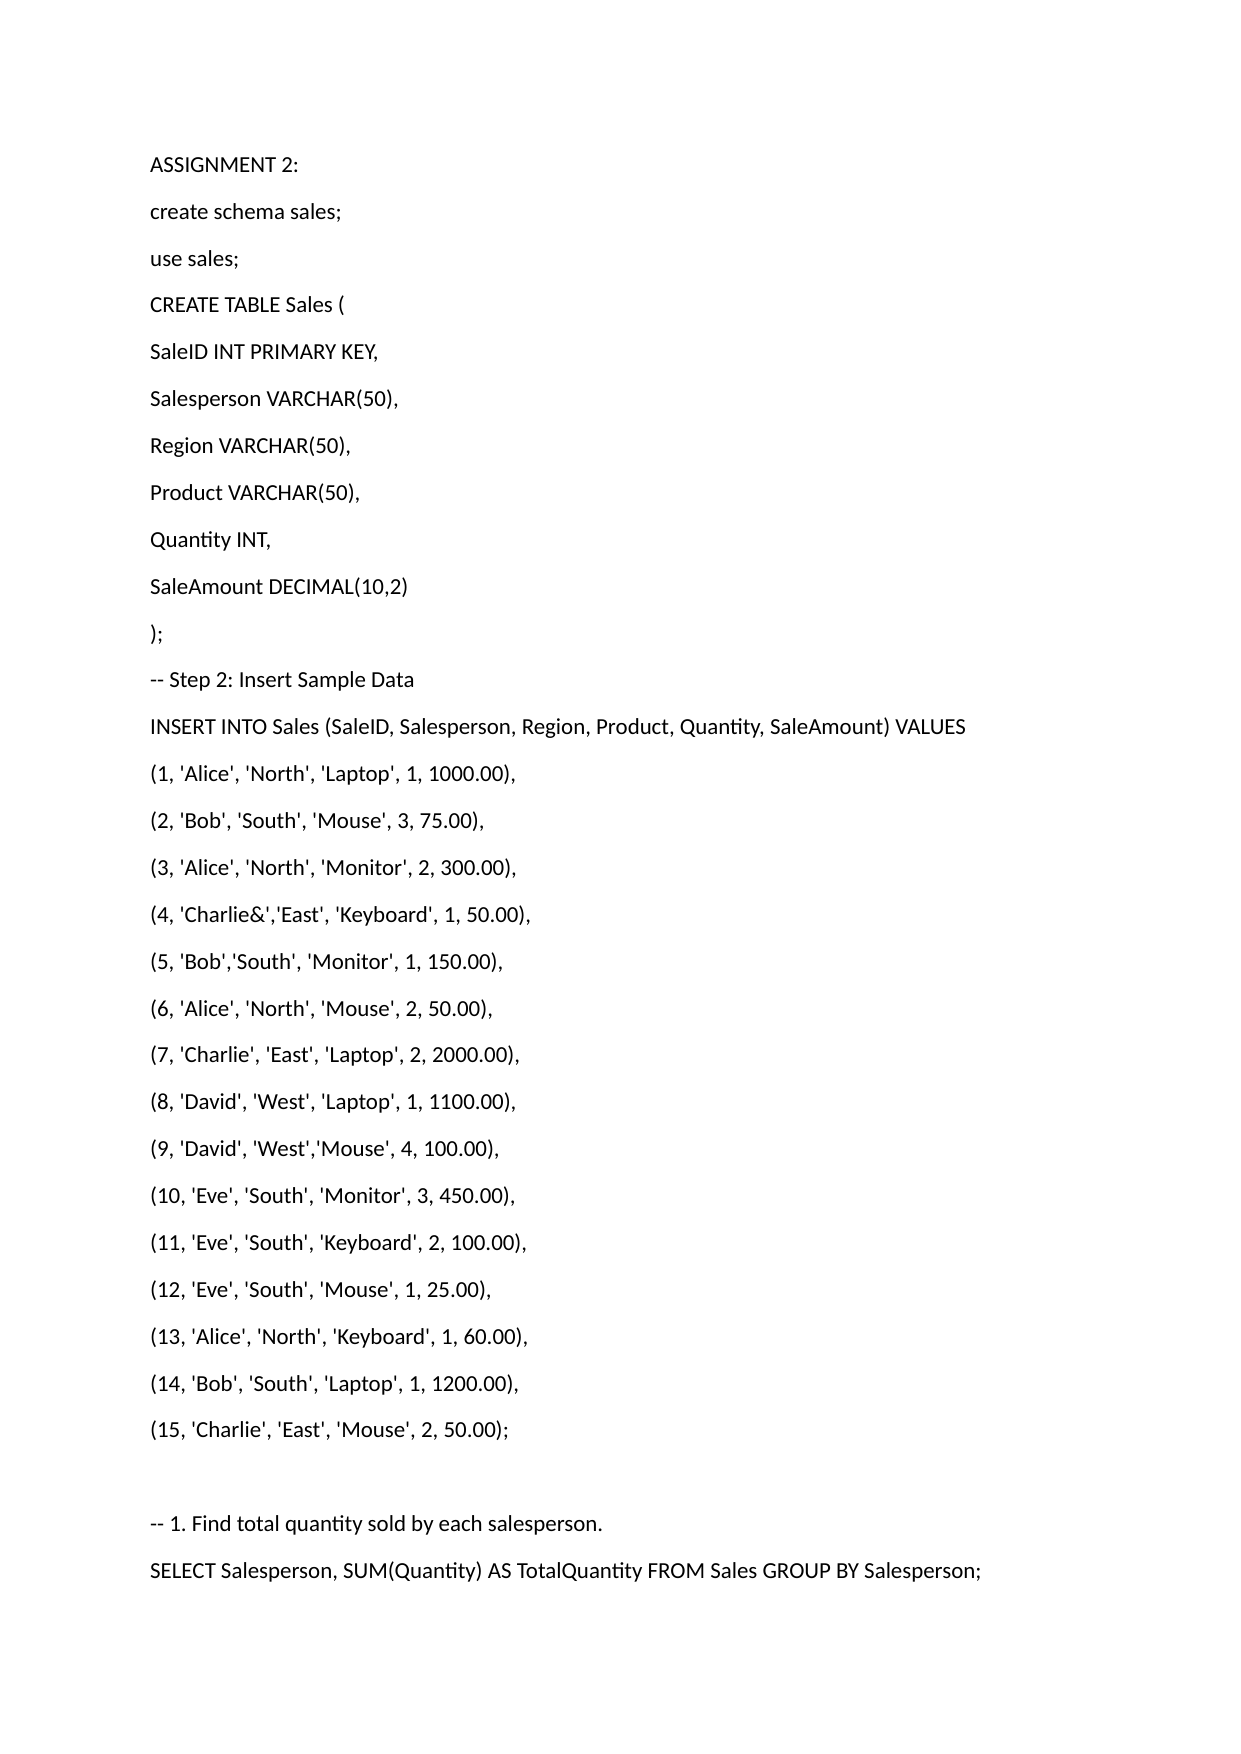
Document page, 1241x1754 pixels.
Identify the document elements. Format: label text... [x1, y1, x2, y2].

text (15, 'Charlie', 'East', 'Mouse', 2, 50.00); [150, 1416, 1090, 1444]
text ); [150, 619, 1090, 647]
text -- Step 2: Insert Sample Data [150, 666, 1090, 694]
text use sales; [150, 244, 1090, 272]
text (5, 'Bob','South', 'Monitor', 1, 150.00), [150, 947, 1090, 975]
text ASSIGNMENT 2: [150, 150, 1090, 178]
text (14, 'Bob', 'South', 'Laptop', 1, 1200.00), [150, 1369, 1090, 1397]
text Quantity INT, [150, 525, 1090, 553]
text create schema sales; [150, 197, 1090, 225]
text Product VARCHAR(50), [150, 478, 1090, 506]
text (3, 'Alice', 'North', 'Monitor', 2, 300.00), [150, 853, 1090, 881]
text SaleAmount DECIMAL(10,2) [150, 572, 1090, 600]
text SaleID INT PRIMARY KEY, [150, 337, 1090, 366]
text (1, 'Alice', 'North', 'Laptop', 1, 1000.00), [150, 759, 1090, 787]
text (9, 'David', 'West','Mouse', 4, 100.00), [150, 1134, 1090, 1162]
text SELECT Salesperson, SUM(Quantity) AS TotalQuantity FROM Sales GROUP BY Salesperson; [150, 1556, 1090, 1584]
text (13, 'Alice', 'North', 'Keyboard', 1, 60.00), [150, 1322, 1090, 1350]
text (7, 'Charlie', 'East', 'Laptop', 2, 2000.00), [150, 1041, 1090, 1069]
text (10, 'Eve', 'South', 'Monitor', 3, 450.00), [150, 1181, 1090, 1209]
text -- 1. Find total quantity sold by each salesperson. [150, 1509, 1090, 1537]
text (4, 'Charlie&','East', 'Keyboard', 1, 50.00), [150, 900, 1090, 928]
text (8, 'David', 'West', 'Laptop', 1, 1100.00), [150, 1087, 1090, 1116]
text CREATE TABLE Sales ( [150, 291, 1090, 319]
text Salesperson VARCHAR(50), [150, 384, 1090, 412]
text INSERT INTO Sales (SaleID, Salesperson, Region, Product, Quantity, SaleAmount) VALUES [150, 712, 1090, 741]
text Region VARCHAR(50), [150, 431, 1090, 459]
text (12, 'Eve', 'South', 'Mouse', 1, 25.00), [150, 1275, 1090, 1303]
text (11, 'Eve', 'South', 'Keyboard', 2, 100.00), [150, 1228, 1090, 1256]
text (6, 'Alice', 'North', 'Mouse', 2, 50.00), [150, 994, 1090, 1022]
text (2, 'Bob', 'South', 'Mouse', 3, 75.00), [150, 806, 1090, 834]
